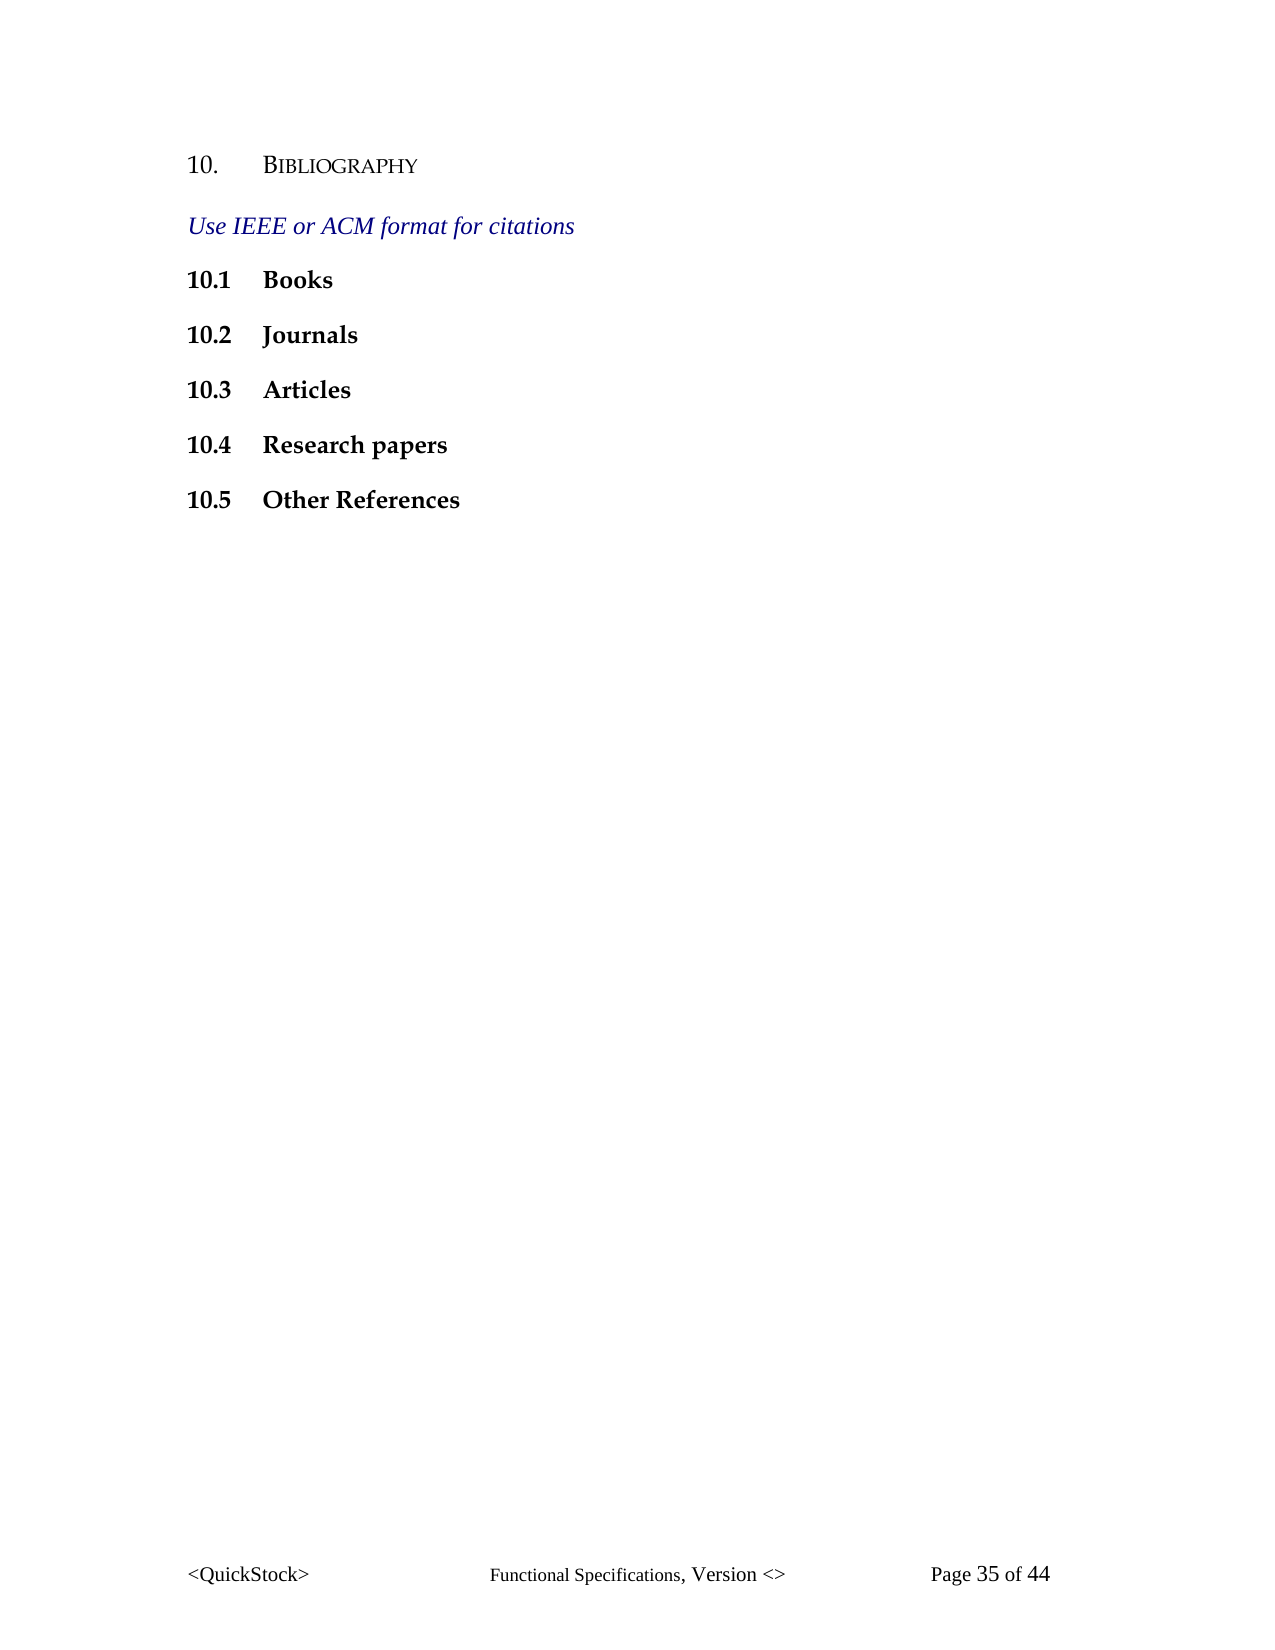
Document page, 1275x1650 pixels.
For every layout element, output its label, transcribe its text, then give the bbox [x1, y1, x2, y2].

subtitle Other References [187, 486, 1087, 516]
subtitle Bibliography [187, 150, 1087, 186]
subtitle Books [187, 265, 1087, 295]
subtitle Journals [187, 320, 1087, 350]
subtitle Research papers [187, 430, 1087, 461]
subtitle Articles [187, 375, 1087, 405]
text Use IEEE or ACM format for citations [187, 211, 1087, 240]
